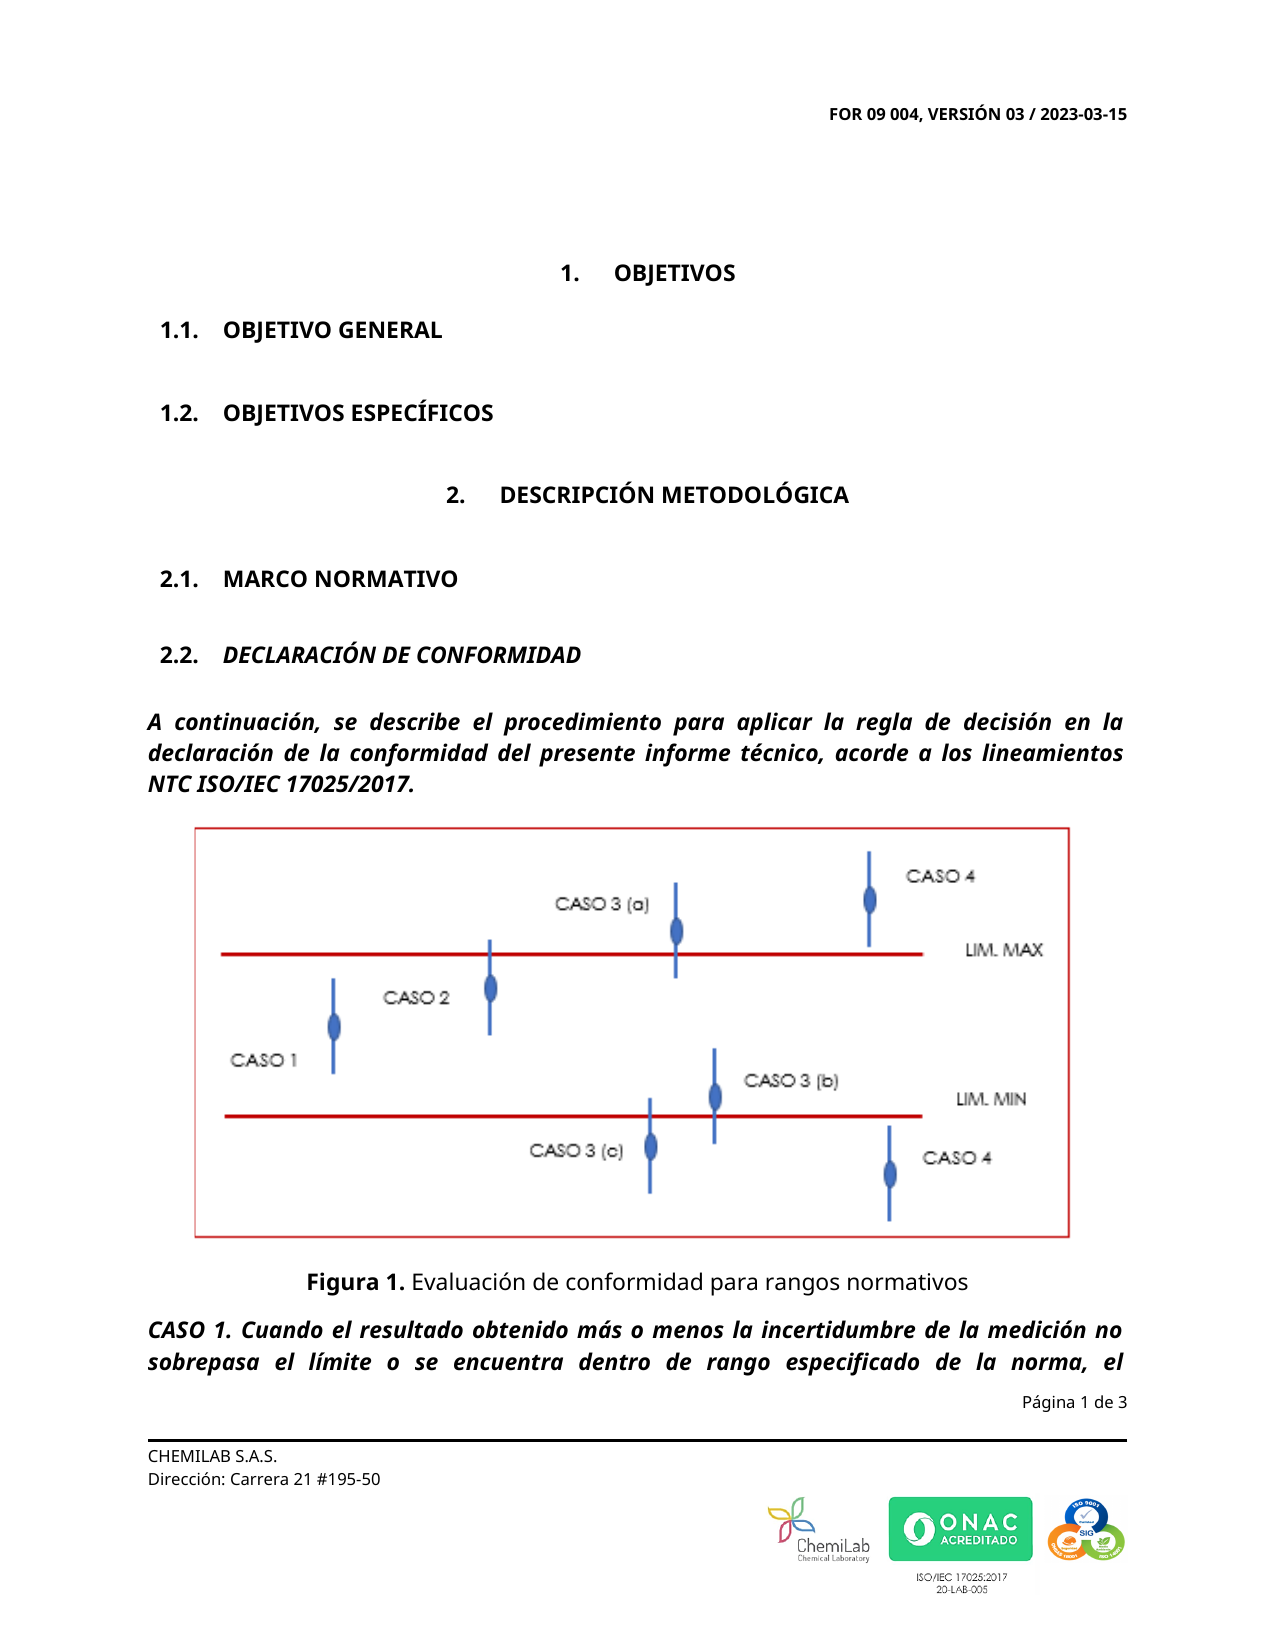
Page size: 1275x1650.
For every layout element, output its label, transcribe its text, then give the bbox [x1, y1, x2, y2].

picture [194, 816, 1081, 1250]
subtitle OBJETIVOS [178, 257, 1127, 288]
text Figura 1. Evaluación de conformidad para rangos normativos [148, 1266, 1127, 1297]
text A continuación, se describe el procedimiento para aplicar la regla de decisión en la declaración de la conformidad del presente informe técnico, acorde a los lineamientos NTC ISO/IEC 17025/2017. [148, 706, 1127, 799]
subtitle MARCO NORMATIVO [159, 562, 1127, 594]
subtitle DECLARACIÓN DE CONFORMIDAD [159, 639, 1127, 670]
picture [763, 1491, 1040, 1597]
subtitle DESCRIPCIÓN METODOLÓGICA [178, 479, 1127, 510]
picture [1044, 1495, 1128, 1563]
subtitle OBJETIVOS ESPECÍFICOS [159, 397, 1127, 429]
text OBJETIVO GENERAL [159, 313, 1127, 345]
